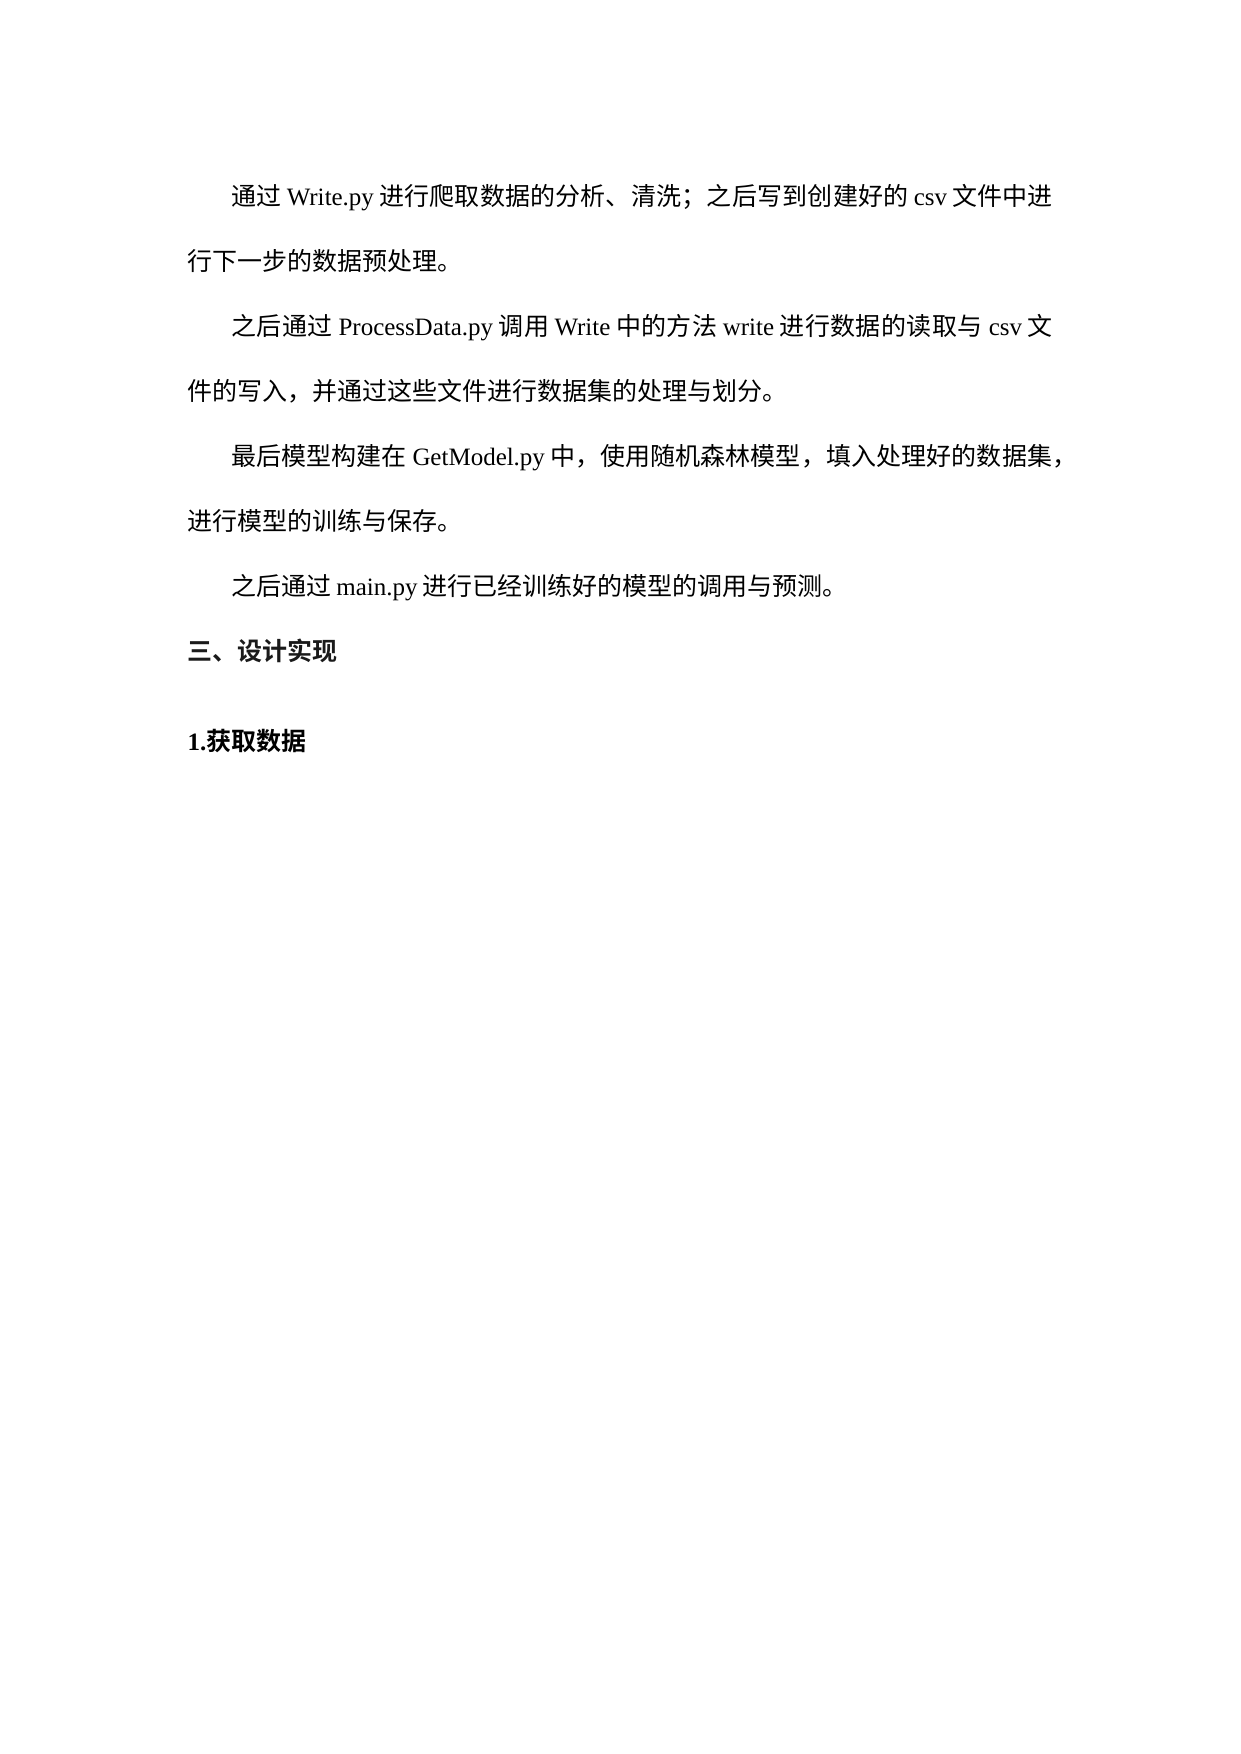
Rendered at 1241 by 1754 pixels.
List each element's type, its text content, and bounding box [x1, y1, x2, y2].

text 之后通过main.py进行已经训练好的模型的调用与预测。 [187, 552, 1053, 617]
text 之后通过ProcessData.py调用Write中的方法write进行数据的读取与csv文件的写入，并通过这些文件进行数据集的处理与划分。 [187, 292, 1053, 422]
text 1.获取数据 [187, 707, 1053, 772]
text 最后模型构建在GetModel.py中，使用随机森林模型，填入处理好的数据集，进行模型的训练与保存。 [187, 422, 1053, 552]
text 通过Write.py进行爬取数据的分析、清洗；之后写到创建好的csv文件中进行下一步的数据预处理。 [187, 162, 1053, 292]
subtitle 三、设计实现 [187, 617, 1053, 682]
